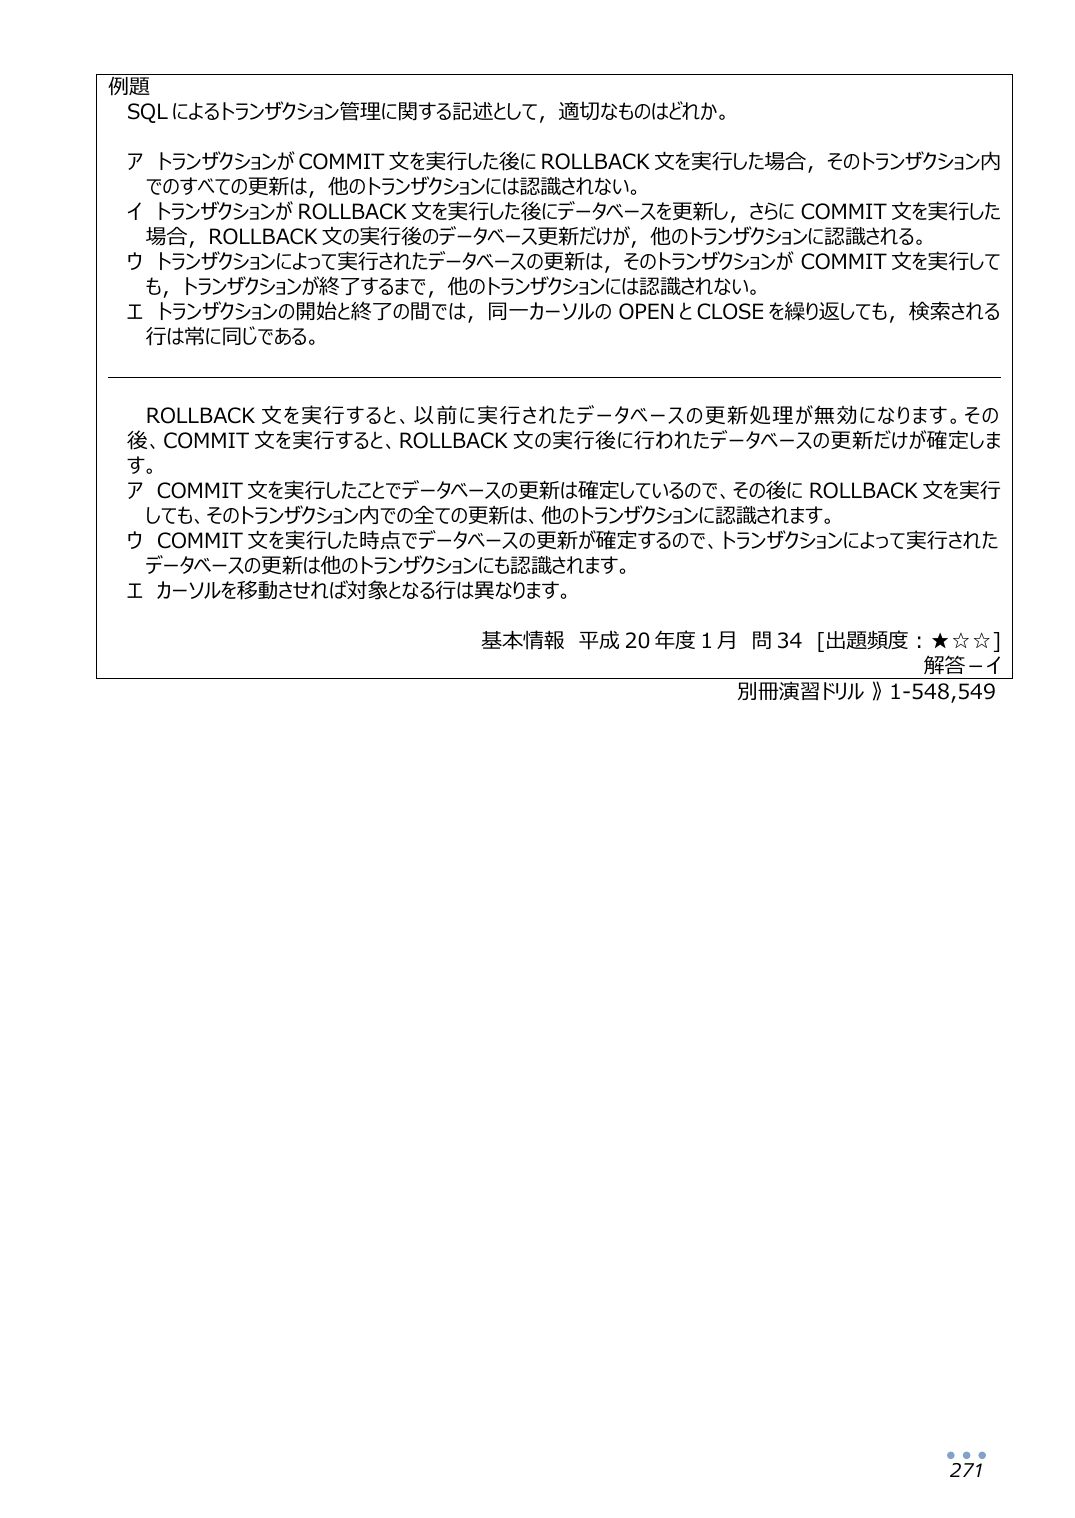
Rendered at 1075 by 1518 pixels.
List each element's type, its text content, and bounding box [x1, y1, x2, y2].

text 別冊演習ドリル 》 1-548,549 [79, 679, 996, 704]
table_header 例題 SQLによるトランザクション管理に関する記述として，適切なものはどれか。 ア トランザクションがCOMMIT文を実行した後にROLLBACK文を実行した場合，そのトランザクション内でのすべての更新は，他のトランザクションには認識されない。 イ トランザクションがROLLBACK文を実行した後にデータベースを更新し，さらにCOMMIT文を実行した場合，ROLLBACK文の実行後のデータベース更新だけが，他のトランザクションに認識される。 ウ トランザクションによって実行されたデータベースの更新は，そのトランザクションがCOMMIT文を実行しても，トランザクションが終了するまで，他のトランザクションには認識されない。 エ トランザクションの開始と終了の間では，同一カーソルのOPENとCLOSEを繰り返しても，検索される行は常に同じである。 ROLLBACK文を実行すると、以前に実行されたデータベースの更新処理が無効になります。その後、COMMIT文を実行すると、ROLLBACK文の実行後に行われたデータベースの更新だけが確定します。 ア COMMIT文を実行したことでデータベースの更新は確定しているので、その後にROLLBACK文を実行しても、そのトランザクション内での全ての更新は、他のトランザクションに認識されます。 ウ COMMIT文を実行した時点でデータベースの更新が確定するので、トランザクションによって実行されたデータベースの更新は他のトランザクションにも認識されます。 エ カーソルを移動させれば対象となる行は異なります。 基本情報 平成20年度１月 問34 [出題頻度：★☆☆] 解答－イ [97, 75, 1012, 678]
